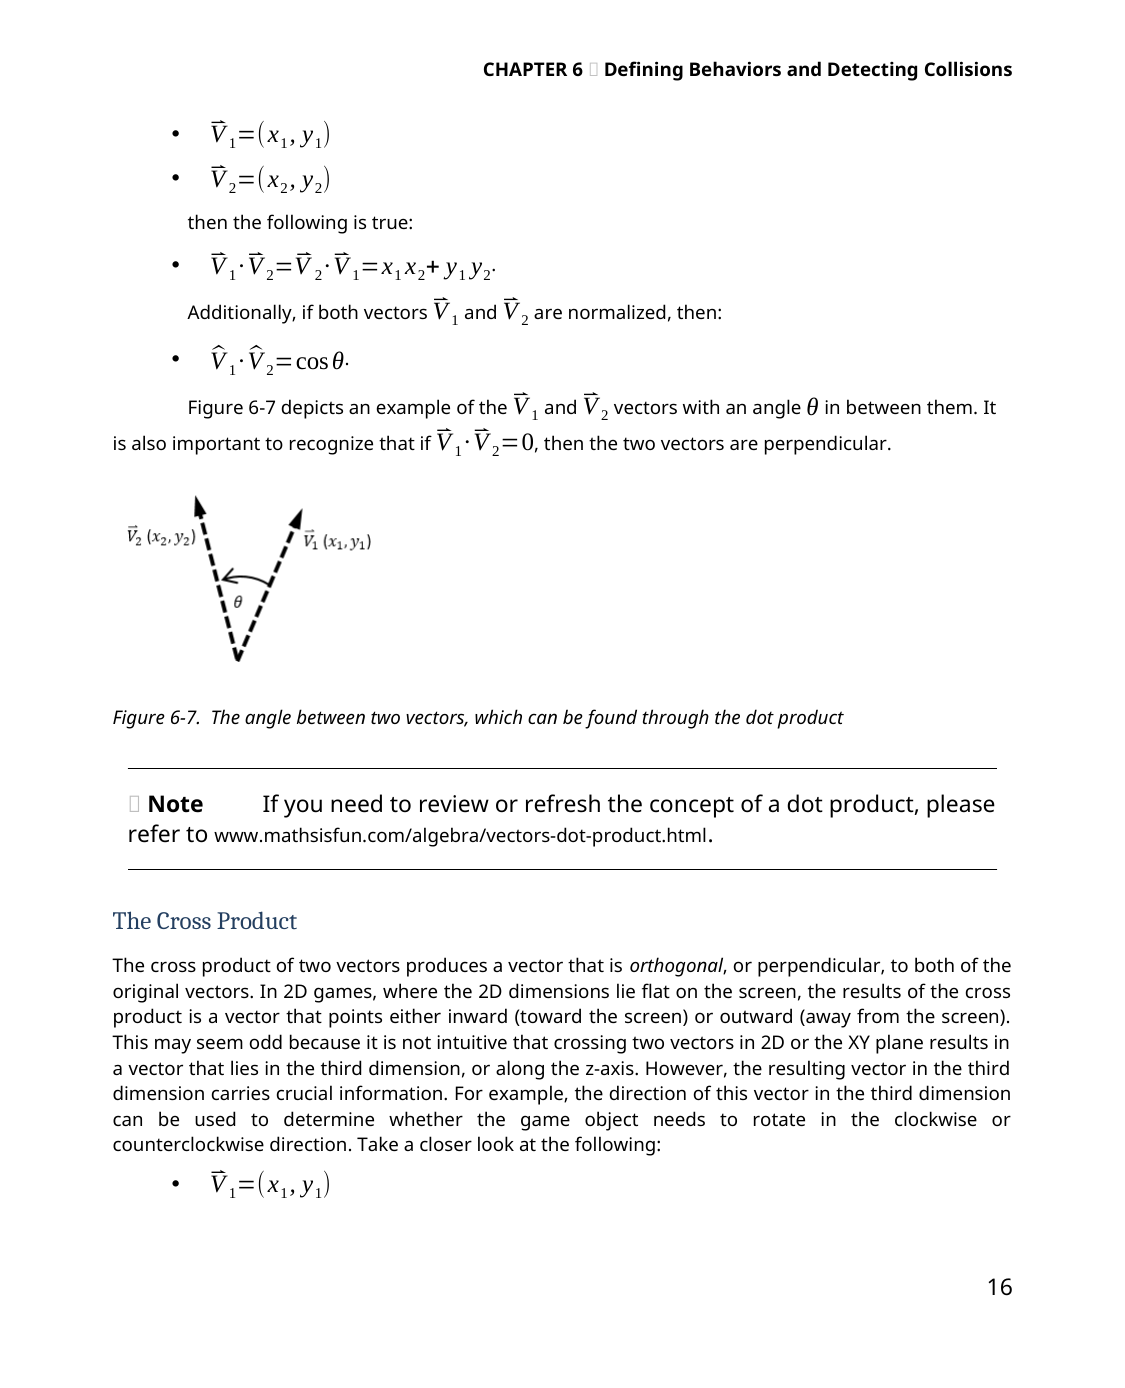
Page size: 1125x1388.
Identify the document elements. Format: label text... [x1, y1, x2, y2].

text The cross product of two vectors produces a vector that is orthogonal, or perpendicular, to both of the original vectors. In 2D games, where the 2D dimensions lie flat on the screen, the results of the cross product is a vector that points either inward (toward the screen) or outward (away from the screen). This may seem odd because it is not intuitive that crossing two vectors in 2D or the XY plane results in a vector that lies in the third dimension, or along the z-axis. However, the resulting vector in the third dimension carries crucial information. For example, the direction of this vector in the third dimension can be used to determine whether the game object needs to rotate in the clockwise or counterclockwise direction. Take a closer look at the following: [112, 953, 1012, 1157]
text . [172, 344, 1012, 378]
text Figure 6-7. The angle between two vectors, which can be found through the dot product [112, 704, 1012, 730]
text Figure 6-7 depicts an example of the and vectors with an angle in between them. It is also important to recognize that if , then the two vectors are perpendicular. [112, 391, 1012, 459]
text  Note If you need to review or refresh the concept of a dot product, please refer to www.mathsisfun.com/algebra/vectors-dot-product.html. [127, 769, 997, 870]
subtitle The Cross Product [112, 907, 1012, 936]
text . [172, 251, 1012, 283]
text Additionally, if both vectors and are normalized, then: [112, 296, 1012, 328]
text then the following is true: [112, 209, 1012, 234]
picture [112, 475, 428, 663]
